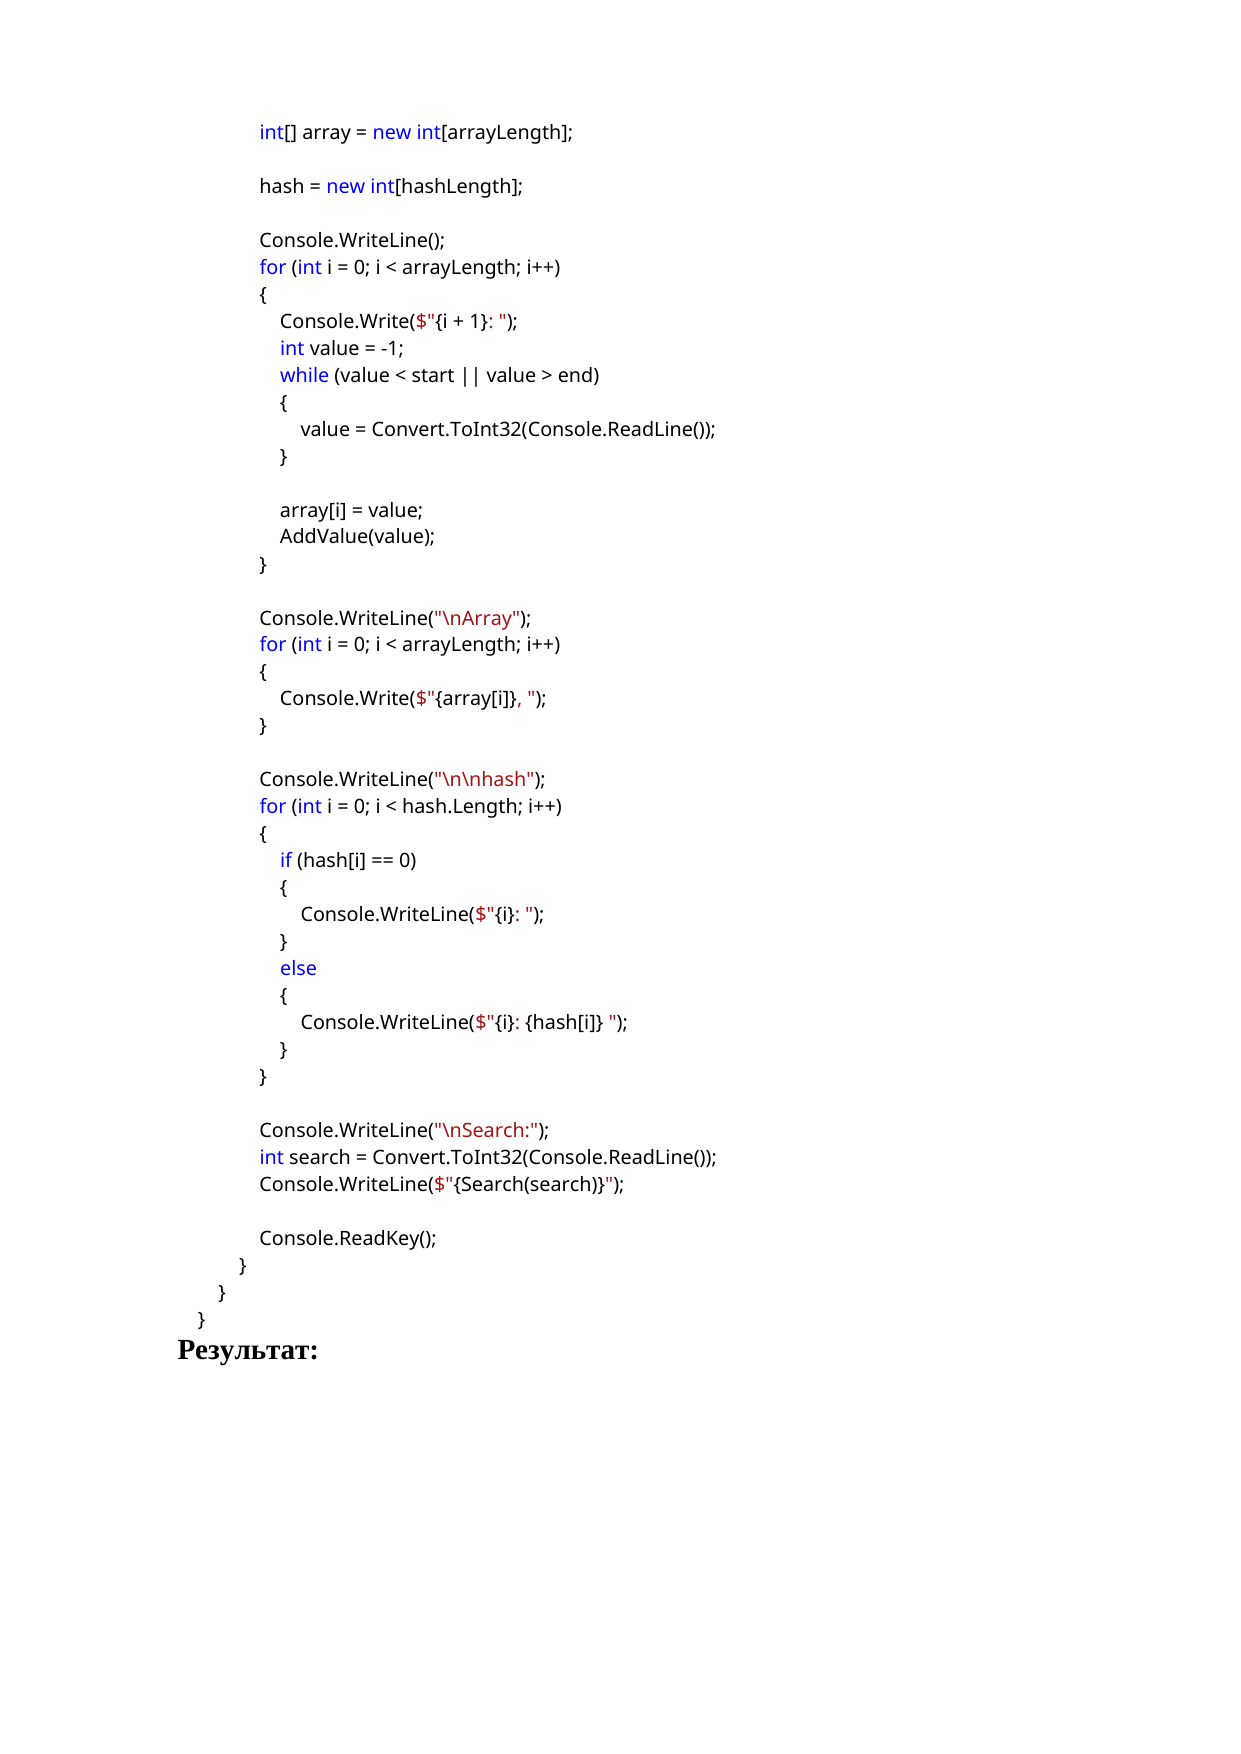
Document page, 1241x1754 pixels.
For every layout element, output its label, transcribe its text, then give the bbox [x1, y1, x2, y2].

text Console.WriteLine("\nArray"); [177, 604, 1152, 631]
text Console.WriteLine(); [177, 226, 1152, 253]
text { [177, 819, 1152, 847]
text while (value < start || value > end) [177, 361, 1152, 388]
text int value = -1; [177, 334, 1152, 361]
text array[i] = value; [177, 496, 1152, 523]
text if (hash[i] == 0) [177, 847, 1152, 873]
text Console.Write($"{array[i]}, "); [177, 685, 1152, 712]
text Результат: [177, 1332, 1152, 1366]
text Console.Write($"{i + 1}: "); [177, 307, 1152, 334]
text value = Convert.ToInt32(Console.ReadLine()); [177, 415, 1152, 442]
text Console.WriteLine($"{i}: "); [177, 901, 1152, 927]
text } [177, 1305, 1152, 1332]
text for (int i = 0; i < arrayLength; i++) [177, 631, 1152, 658]
text { [177, 280, 1152, 307]
text { [177, 658, 1152, 685]
text int search = Convert.ToInt32(Console.ReadLine()); [177, 1143, 1152, 1170]
text } [177, 550, 1152, 577]
text { [177, 388, 1152, 415]
text } [177, 1278, 1152, 1305]
text } [177, 1035, 1152, 1062]
text } [177, 927, 1152, 954]
text for (int i = 0; i < arrayLength; i++) [177, 253, 1152, 280]
text } [177, 1251, 1152, 1278]
text for (int i = 0; i < hash.Length; i++) [177, 793, 1152, 819]
text Console.WriteLine($"{Search(search)}"); [177, 1170, 1152, 1197]
text } [177, 712, 1152, 739]
text Console.ReadKey(); [177, 1224, 1152, 1251]
text AddValue(value); [177, 523, 1152, 550]
text Console.WriteLine($"{i}: {hash[i]} "); [177, 1008, 1152, 1035]
text Console.WriteLine("\n\nhash"); [177, 766, 1152, 793]
text else [177, 954, 1152, 981]
text Console.WriteLine("\nSearch:"); [177, 1116, 1152, 1143]
text int[] array = new int[arrayLength]; [177, 118, 1152, 145]
text } [177, 442, 1152, 469]
text hash = new int[hashLength]; [177, 172, 1152, 199]
text { [177, 981, 1152, 1008]
text } [177, 1062, 1152, 1089]
text { [177, 873, 1152, 901]
